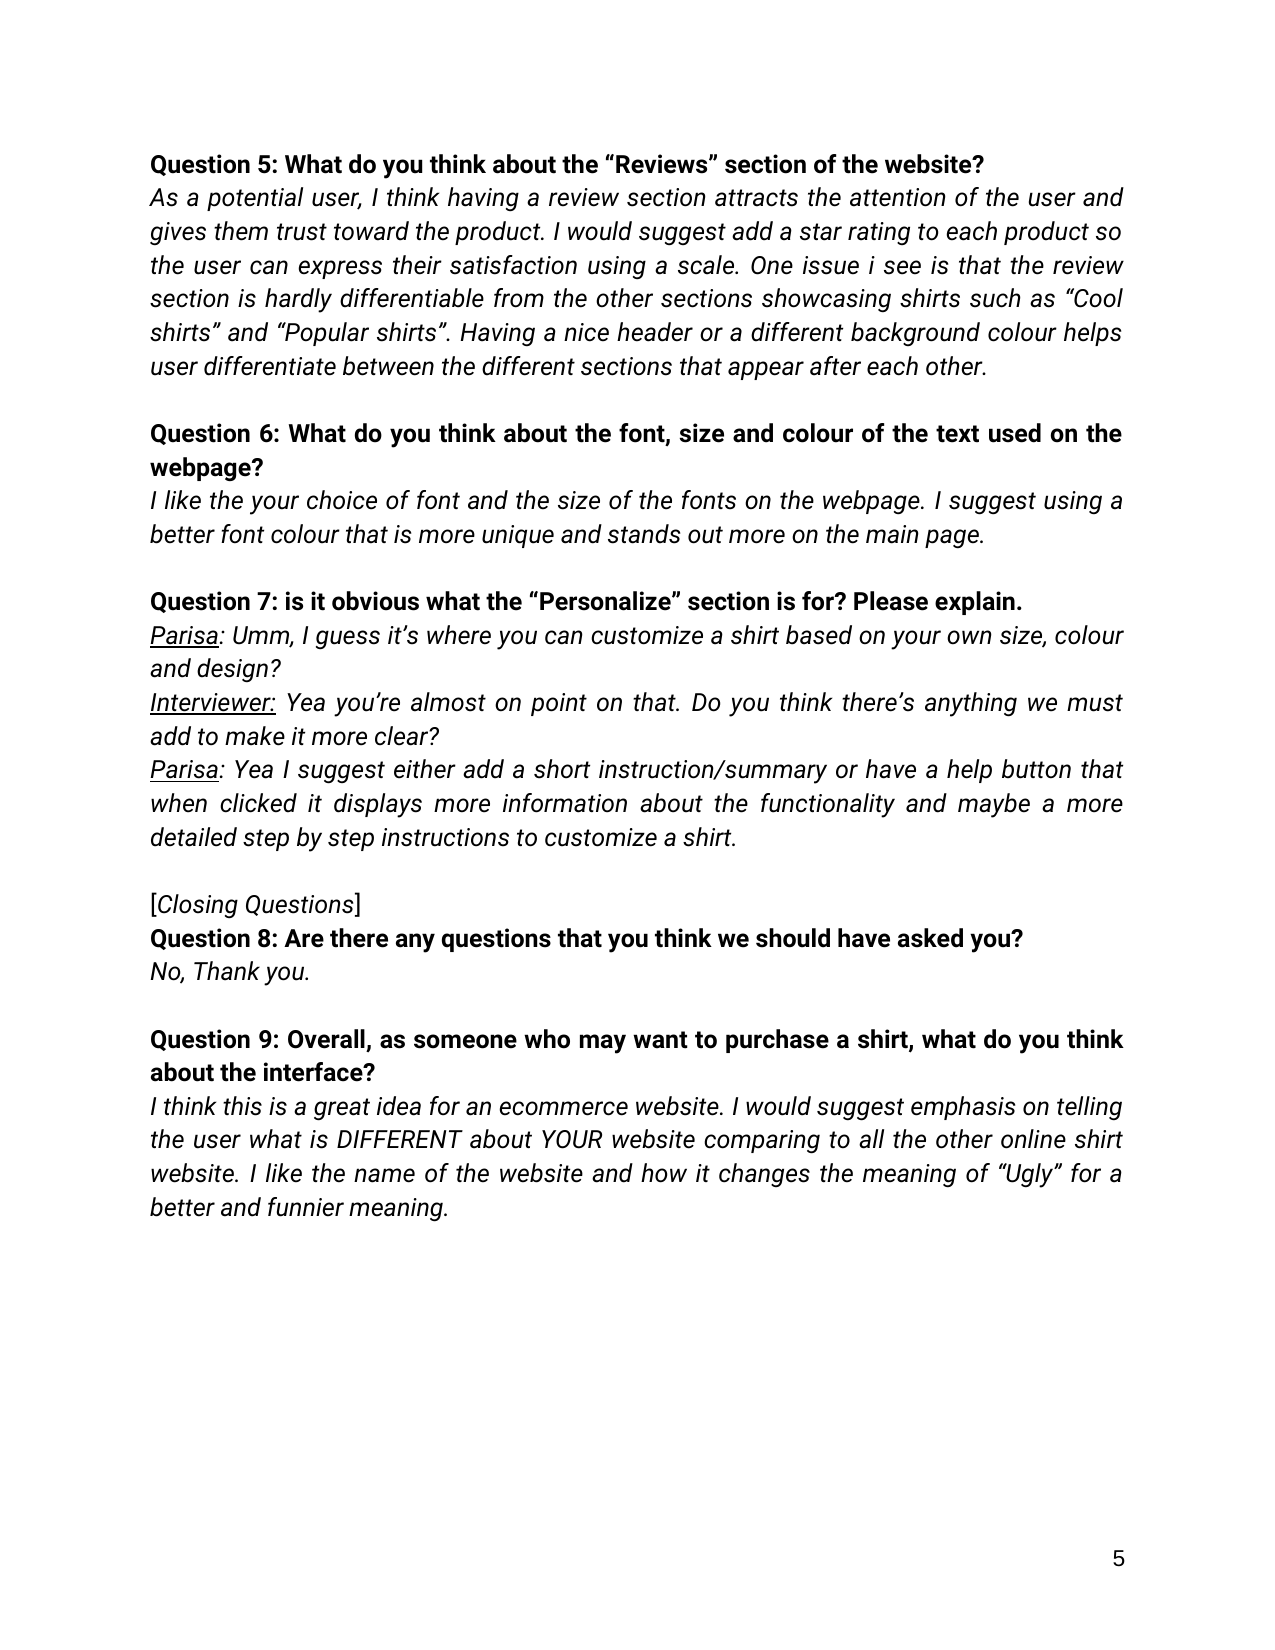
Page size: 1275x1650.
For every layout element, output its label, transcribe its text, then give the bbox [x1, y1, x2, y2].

text Question 7: is it obvious what the “Personalize” section is for? Please explain. [150, 587, 1125, 617]
text Question 9: Overall, as someone who may want to purchase a shirt, what do you think about the interface? [150, 1025, 1125, 1088]
text Question 8: Are there any questions that you think we should have asked you? [150, 924, 1125, 953]
text I think this is a great idea for an ecommerce website. I would suggest emphasis on telling the user what is DIFFERENT about YOUR website comparing to all the other online shirt website. I like the name of the website and how it changes the meaning of “Ugly” for a better and funnier meaning. [150, 1092, 1125, 1222]
text [Closing Questions] [150, 890, 1125, 919]
text No, Thank you. [150, 957, 1125, 987]
text Interviewer: Yea you’re almost on point on that. Do you think there’s anything we must add to make it more clear? [150, 688, 1125, 751]
text I like the your choice of font and the size of the fonts on the webpage. I suggest using a better font colour that is more unique and stands out more on the main page. [150, 486, 1125, 549]
text Parisa: Umm, I guess it’s where you can customize a shirt based on your own size, colour and design? [150, 621, 1125, 684]
text As a potential user, I think having a review section attracts the attention of the user and gives them trust toward the product. I would suggest add a star rating to each product so the user can express their satisfaction using a scale. One issue i see is that the review section is hardly differentiable from the other sections showcasing shirts such as “Cool shirts” and “Popular shirts”. Having a nice header or a different background colour helps user differentiate between the different sections that appear after each other. [150, 184, 1125, 381]
text Question 5: What do you think about the “Reviews” section of the website? [150, 150, 1125, 179]
text Question 6: What do you think about the font, size and colour of the text used on the webpage? [150, 419, 1125, 482]
text Parisa: Yea I suggest either add a short instruction/summary or have a help button that when clicked it displays more information about the functionality and maybe a more detailed step by step instructions to customize a shirt. [150, 756, 1125, 852]
